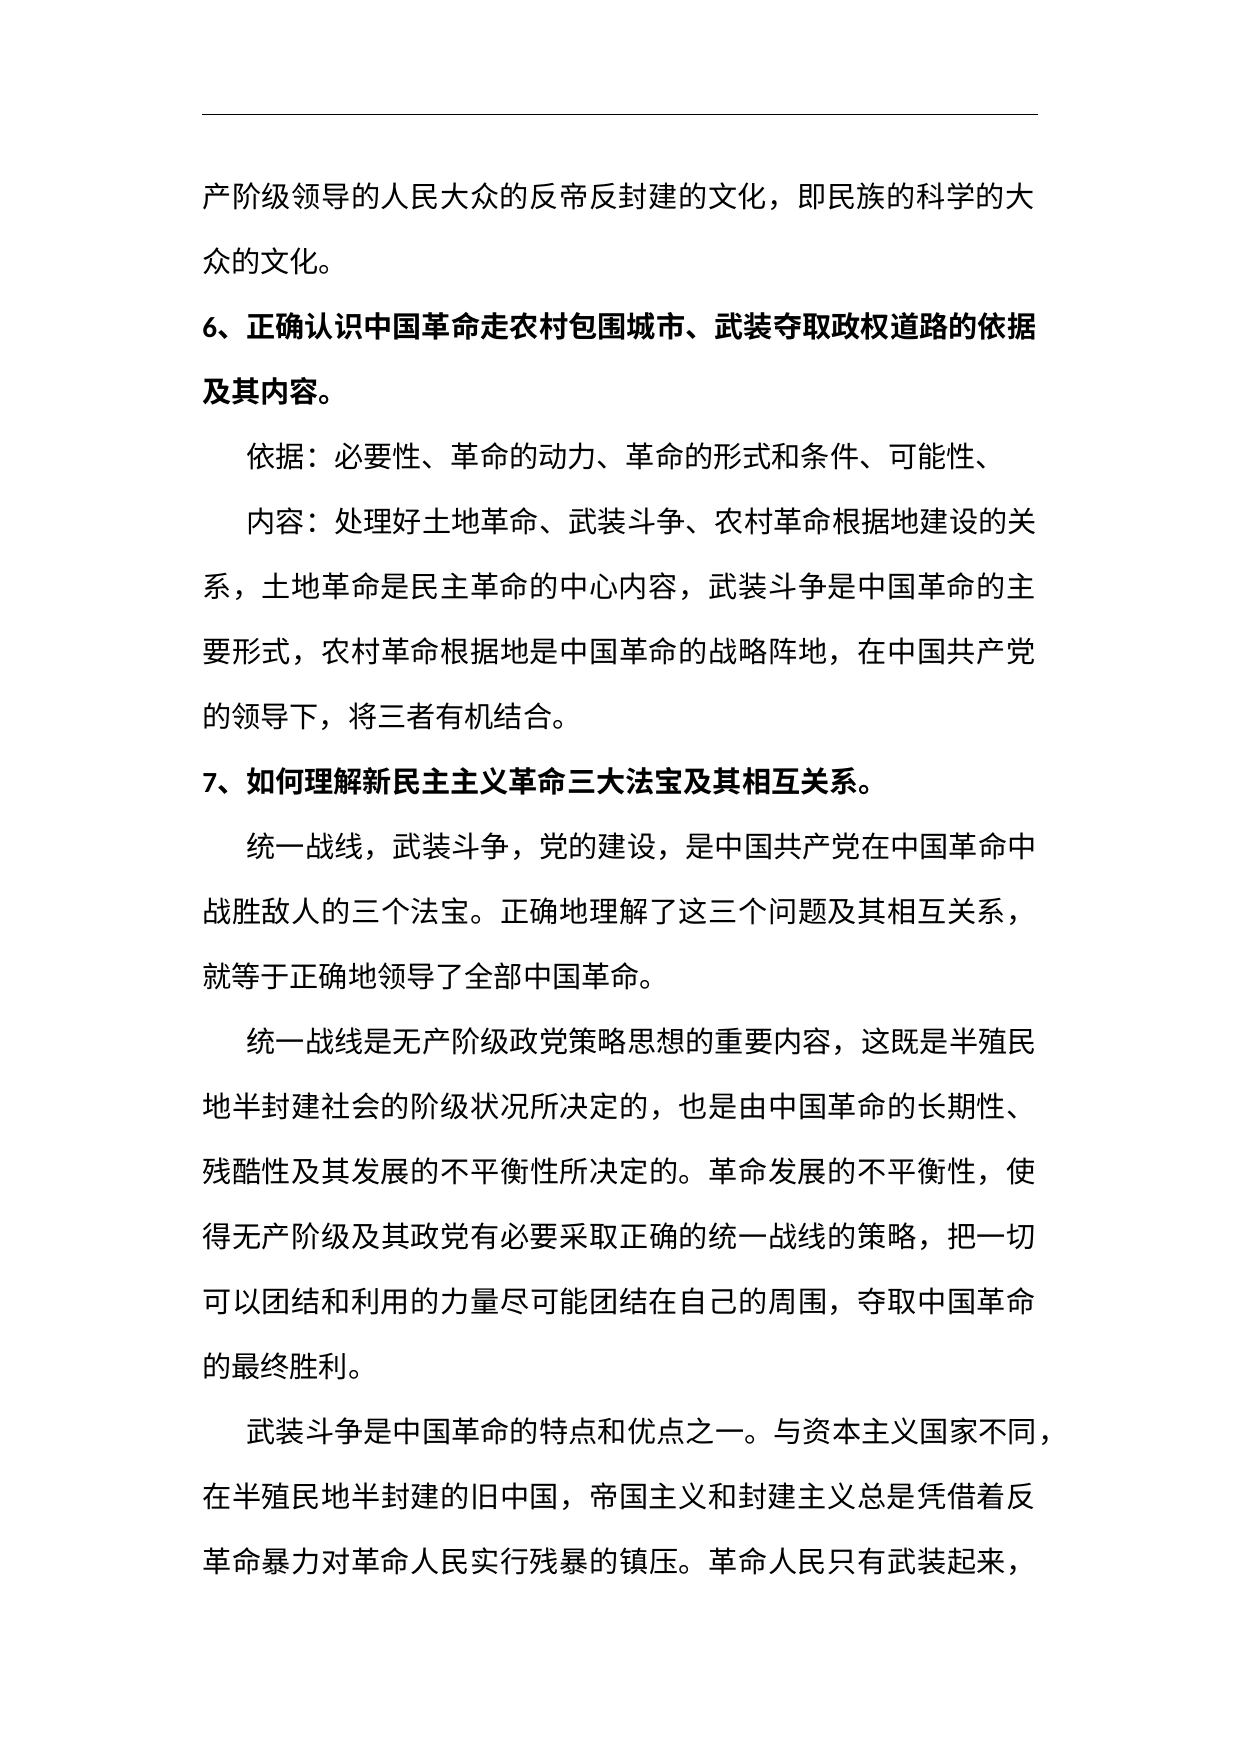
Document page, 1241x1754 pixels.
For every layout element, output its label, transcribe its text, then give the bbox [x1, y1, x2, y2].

subtitle 7、如何理解新民主主义革命三大法宝及其相互关系。 [202, 747, 1038, 812]
text 统一战线，武装斗争，党的建设，是中国共产党在中国革命中战胜敌人的三个法宝。正确地理解了这三个问题及其相互关系，就等于正确地领导了全部中国革命。 [202, 812, 1038, 1007]
text 统一战线是无产阶级政党策略思想的重要内容，这既是半殖民地半封建社会的阶级状况所决定的，也是由中国革命的长期性、残酷性及其发展的不平衡性所决定的。革命发展的不平衡性，使得无产阶级及其政党有必要采取正确的统一战线的策略，把一切可以团结和利用的力量尽可能团结在自己的周围，夺取中国革命的最终胜利。 [202, 1007, 1038, 1397]
text 内容：处理好土地革命、武装斗争、农村革命根据地建设的关系，土地革命是民主革命的中心内容，武装斗争是中国革命的主要形式，农村革命根据地是中国革命的战略阵地，在中国共产党的领导下，将三者有机结合。 [202, 487, 1038, 747]
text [202, 162, 1038, 292]
subtitle 6、正确认识中国革命走农村包围城市、武装夺取政权道路的依据及其内容。 [202, 292, 1038, 422]
text 依据：必要性、革命的动力、革命的形式和条件、可能性、 [202, 422, 1038, 487]
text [202, 1397, 1038, 1592]
